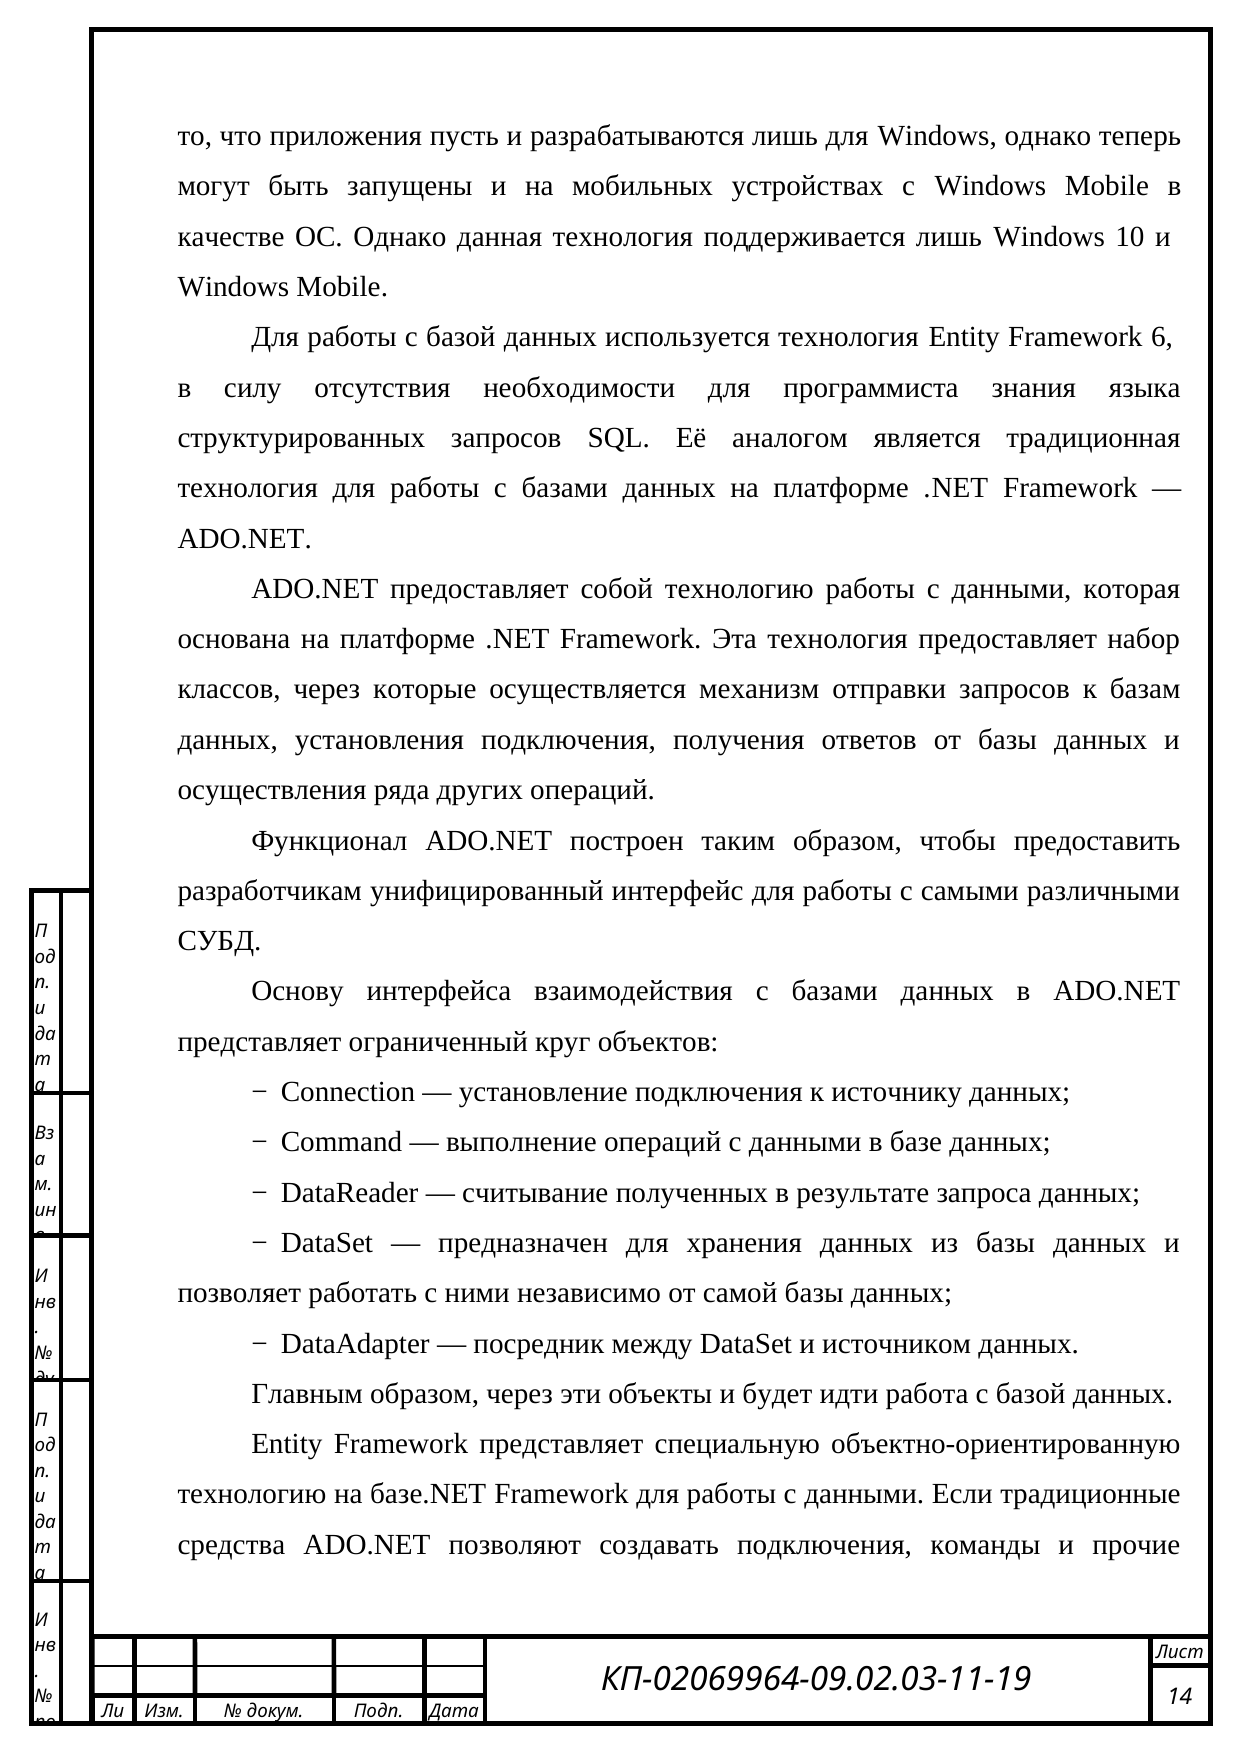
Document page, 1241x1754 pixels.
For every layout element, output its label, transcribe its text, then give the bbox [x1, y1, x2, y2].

list DataSet — предназначен для хранения данных из базы данных и позволяет работать с ними независимо от самой базы данных; [177, 1225, 1181, 1309]
text Основу интерфейса взаимодействия с базами данных в ADO.NET представляет ограниченный круг объектов: [177, 973, 1181, 1057]
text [177, 1426, 1181, 1561]
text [177, 118, 1181, 303]
text Функционал ADO.NET построен таким образом, чтобы предоставить разработчикам унифицированный интерфейс для работы с самыми различными СУБД. [177, 823, 1181, 957]
list Connection — установление подключения к источнику данных; [177, 1074, 1181, 1108]
text Для работы с базой данных используется технология Entity Framework 6, в силу отсутствия необходимости для программиста знания языка структурированных запросов SQL. Её аналогом является традиционная технология для работы с базами данных на платформе .NET Framework — ADO.NET. [177, 319, 1181, 554]
list DataAdapter — посредник между DataSet и источником данных. [177, 1326, 1181, 1359]
list DataReader — считывание полученных в результате запроса данных; [177, 1175, 1181, 1208]
text Главным образом, через эти объекты и будет идти работа с базой данных. [177, 1376, 1181, 1409]
text ADO.NET предоставляет собой технологию работы с данными, которая основана на платформе .NET Framework. Эта технология предоставляет набор классов, через которые осуществляется механизм отправки запросов к базам данных, установления подключения, получения ответов от базы данных и осуществления ряда других операций. [177, 571, 1181, 806]
list Command — выполнение операций с данными в базе данных; [177, 1124, 1181, 1158]
